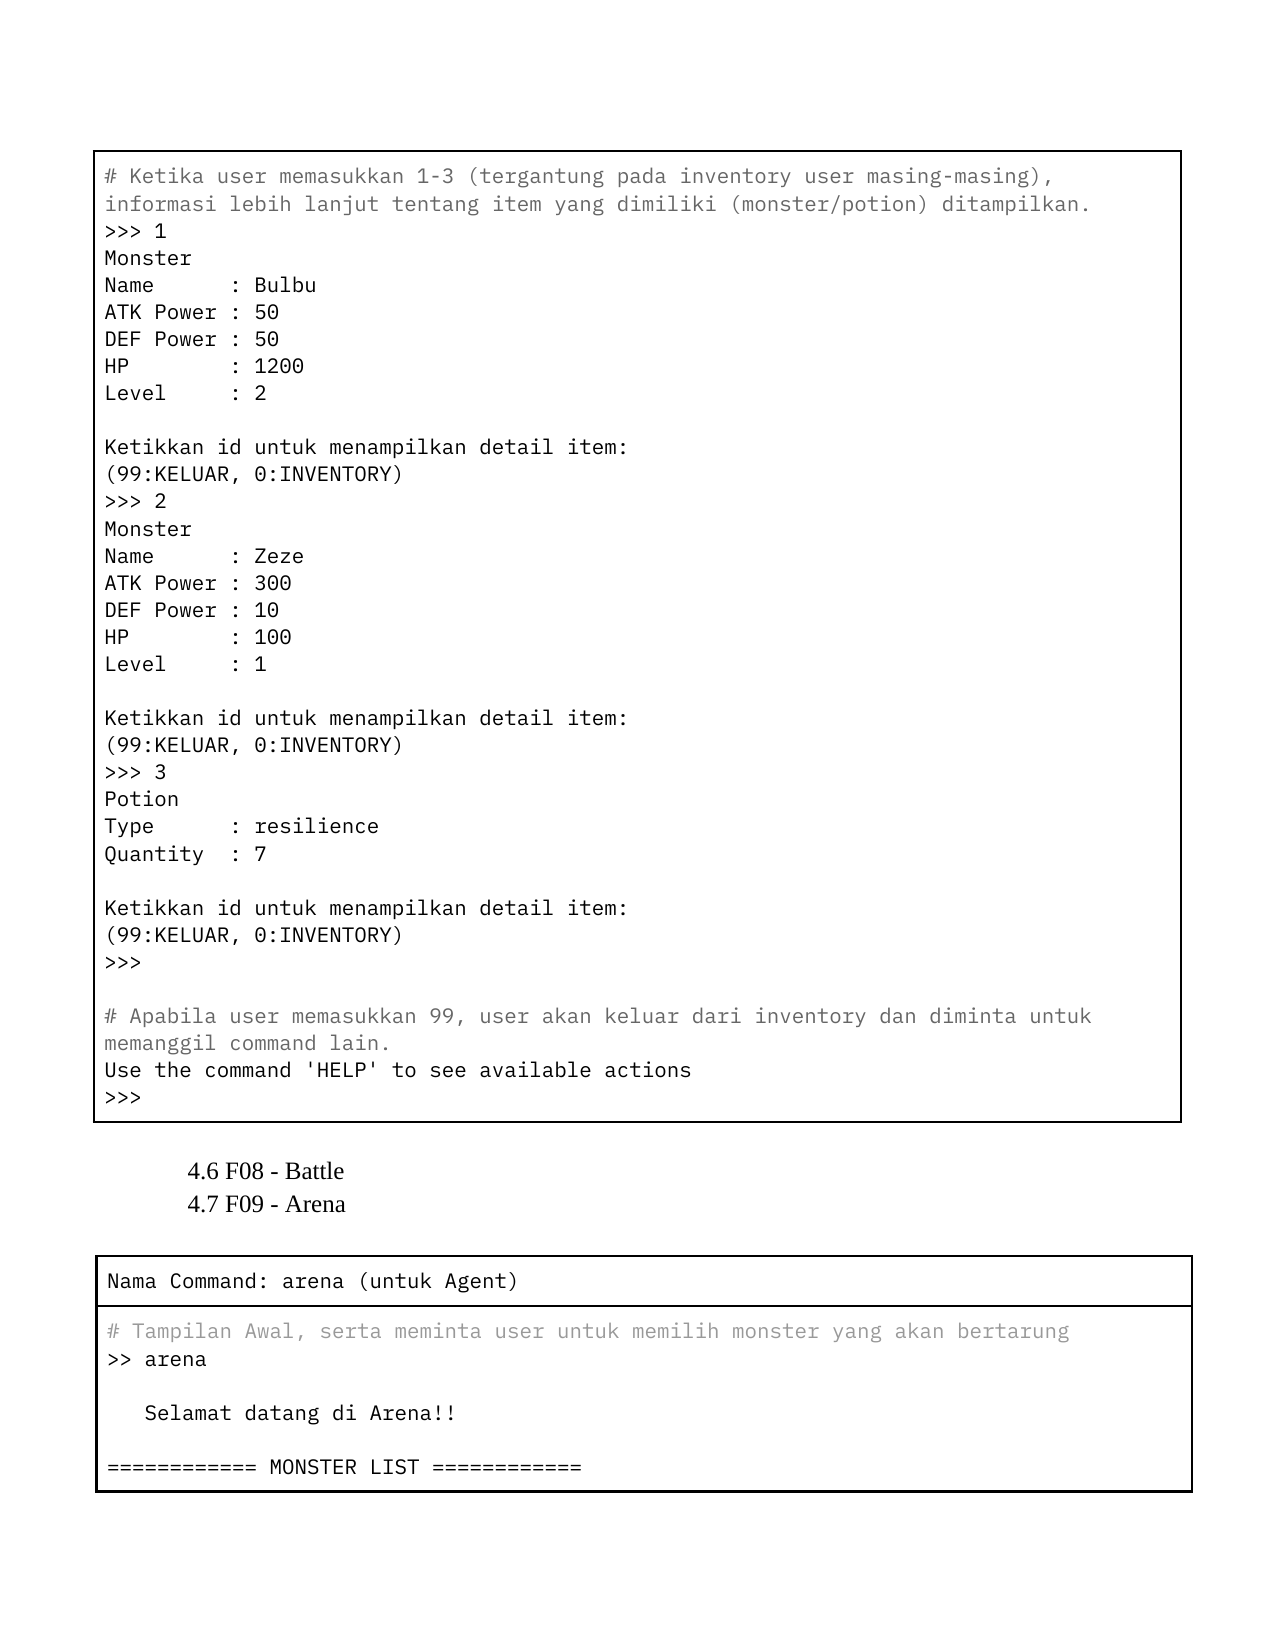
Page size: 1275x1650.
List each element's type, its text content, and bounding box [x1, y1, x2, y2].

text 4.6 F08 - Battle [187, 1156, 1087, 1185]
text 4.7 F09 - Arena [187, 1189, 1087, 1218]
